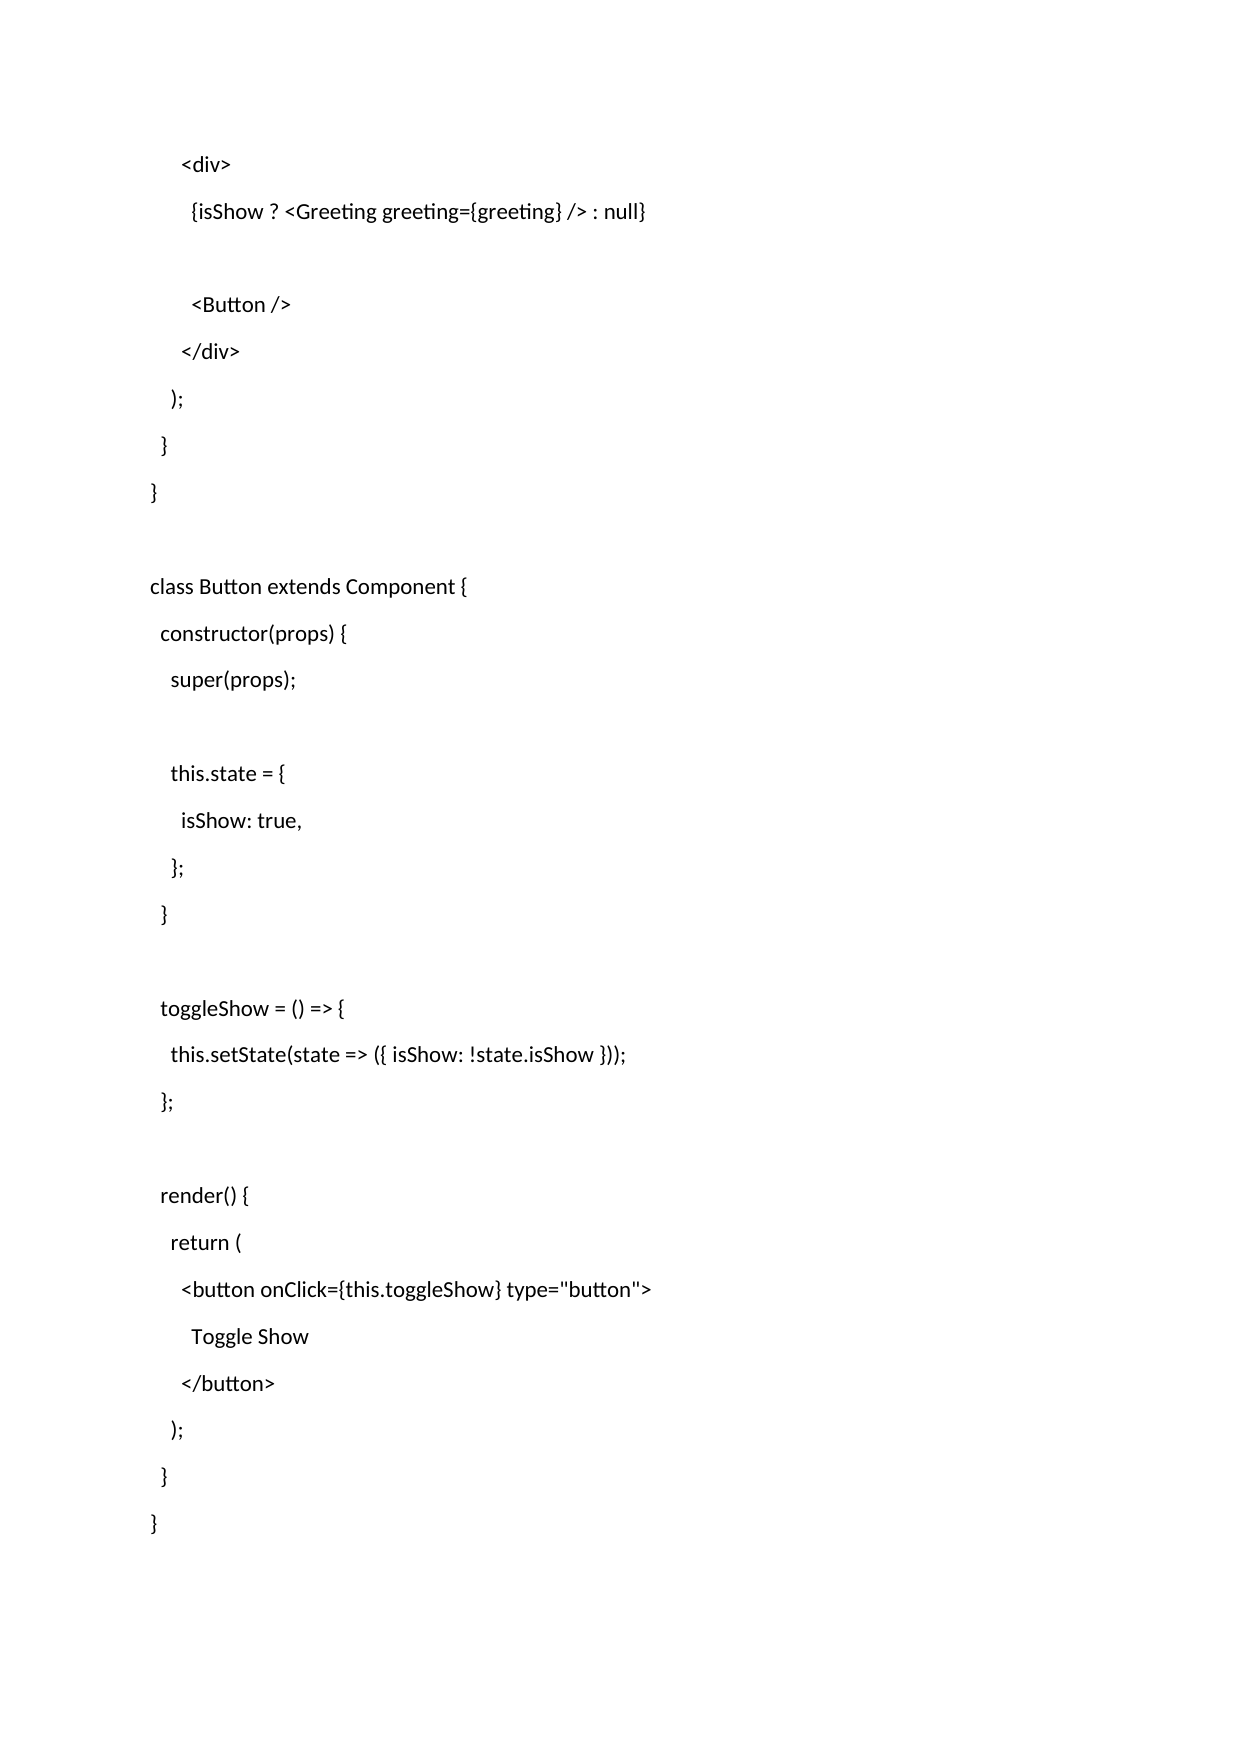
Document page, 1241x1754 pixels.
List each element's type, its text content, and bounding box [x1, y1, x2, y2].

text ); [150, 384, 1090, 412]
text this.state = { [150, 759, 1090, 787]
text Toggle Show [150, 1322, 1090, 1350]
text }; [150, 1087, 1090, 1116]
text } [150, 1462, 1090, 1491]
text </button> [150, 1369, 1090, 1397]
text render() { [150, 1181, 1090, 1209]
text </div> [150, 337, 1090, 366]
text class Button extends Component { [150, 572, 1090, 600]
text this.setState(state => ({ isShow: !state.isShow })); [150, 1041, 1090, 1069]
text super(props); [150, 666, 1090, 694]
text <Button /> [150, 291, 1090, 319]
text } [150, 900, 1090, 928]
text toggleShow = () => { [150, 994, 1090, 1022]
text constructor(props) { [150, 619, 1090, 647]
text } [150, 1509, 1090, 1537]
text isShow: true, [150, 806, 1090, 834]
text {isShow ? <Greeting greeting={greeting} /> : null} [150, 197, 1090, 225]
text ); [150, 1416, 1090, 1444]
text <div> [150, 150, 1090, 178]
text }; [150, 853, 1090, 881]
text return ( [150, 1228, 1090, 1256]
text <button onClick={this.toggleShow} type="button"> [150, 1275, 1090, 1303]
text } [150, 478, 1090, 506]
text } [150, 431, 1090, 459]
